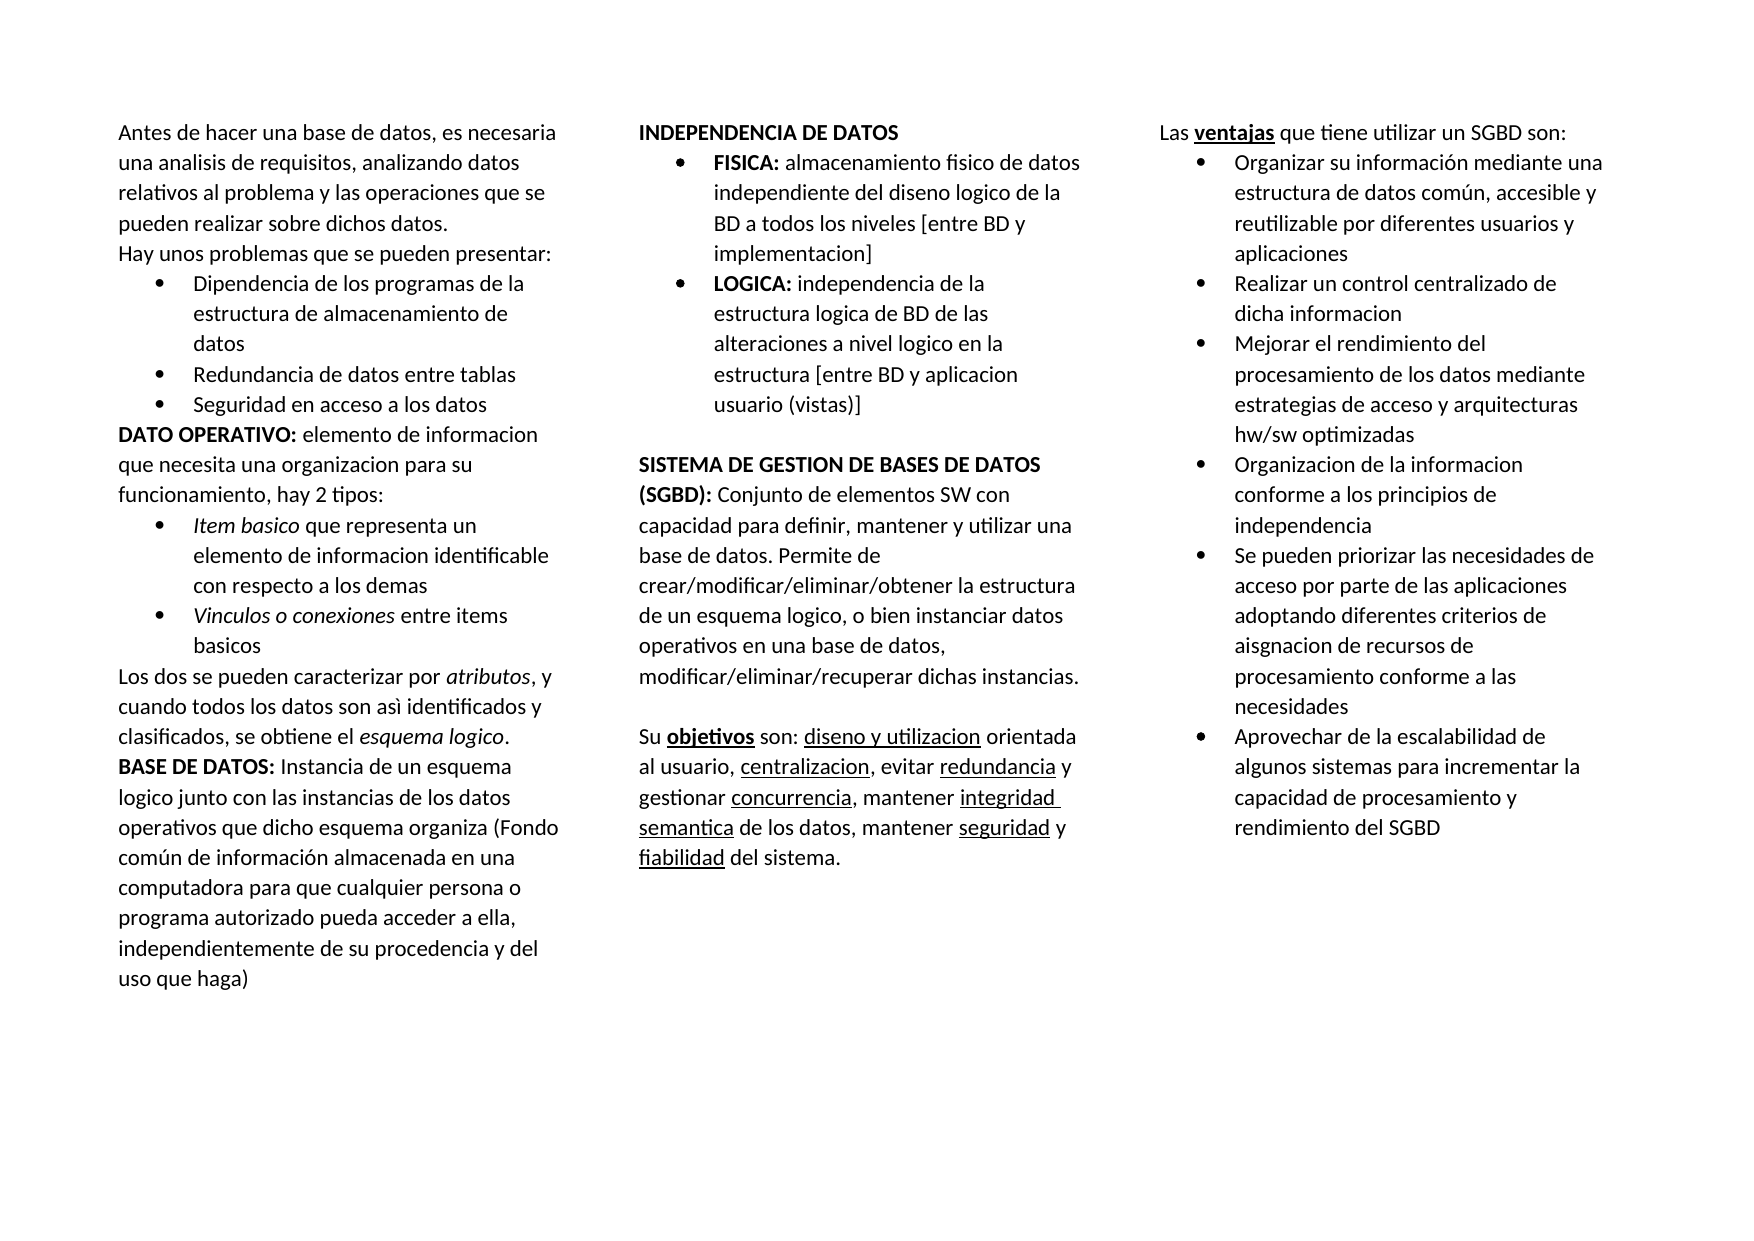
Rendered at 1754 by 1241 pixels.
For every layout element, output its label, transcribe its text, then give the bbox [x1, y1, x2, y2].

list LOGICA: independencia de la estructura logica de BD de las alteraciones a nivel logico en la estructura [entre BD y aplicacion usuario (vistas)] [676, 269, 1086, 418]
text Los dos se pueden caracterizar por atributos, y cuando todos los datos son asì identificados y clasificados, se obtiene el esquema logico. [118, 662, 565, 750]
list Organizacion de la informacion conforme a los principios de independencia [1197, 450, 1606, 539]
list Seguridad en acceso a los datos [156, 390, 565, 418]
list Mejorar el rendimiento del procesamiento de los datos mediante estrategias de acceso y arquitecturas hw/sw optimizadas [1197, 329, 1606, 448]
list Aprovechar de la escalabilidad de algunos sistemas para incrementar la capacidad de procesamiento y rendimiento del SGBD [1197, 722, 1606, 841]
text Antes de hacer una base de datos, es necesaria una analisis de requisitos, analizando datos relativos al problema y las operaciones que se pueden realizar sobre dichos datos. [118, 118, 565, 237]
list Realizar un control centralizado de dicha informacion [1197, 269, 1606, 327]
list Redundancia de datos entre tablas [156, 360, 565, 388]
text BASE DE DATOS: Instancia de un esquema logico junto con las instancias de los datos operativos que dicho esquema organiza (Fondo común de información almacenada en una computadora para que cualquier persona o programa autorizado pueda acceder a ella, independientemente de su procedencia y del uso que haga) [118, 752, 565, 992]
list Se pueden priorizar las necesidades de acceso por parte de las aplicaciones adoptando diferentes criterios de aisgnacion de recursos de procesamiento conforme a las necesidades [1197, 541, 1606, 720]
list FISICA: almacenamiento fisico de datos independiente del diseno logico de la BD a todos los niveles [entre BD y implementacion] [676, 148, 1086, 267]
list Vinculos o conexiones entre items basicos [156, 601, 565, 660]
list Item basico que representa un elemento de informacion identificable con respecto a los demas [156, 511, 565, 599]
text Las ventajas que tiene utilizar un SGBD son: [1159, 118, 1606, 146]
text SISTEMA DE GESTION DE BASES DE DATOS (SGBD): Conjunto de elementos SW con capacidad para definir, mantener y utilizar una base de datos. Permite de crear/modificar/eliminar/obtener la estructura de un esquema logico, o bien instanciar datos operativos en una base de datos, modificar/eliminar/recuperar dichas instancias. [639, 450, 1086, 690]
text Su objetivos son: diseno y utilizacion orientada al usuario, centralizacion, evitar redundancia y gestionar concurrencia, mantener integridad semantica de los datos, mantener seguridad y fiabilidad del sistema. [639, 722, 1086, 871]
text INDEPENDENCIA DE DATOS [639, 118, 1086, 146]
text Hay unos problemas que se pueden presentar: [118, 239, 565, 267]
text DATO OPERATIVO: elemento de informacion que necesita una organizacion para su funcionamiento, hay 2 tipos: [118, 420, 565, 509]
list Organizar su información mediante una estructura de datos común, accesible y reutilizable por diferentes usuarios y aplicaciones [1197, 148, 1606, 267]
list Dipendencia de los programas de la estructura de almacenamiento de datos [156, 269, 565, 358]
